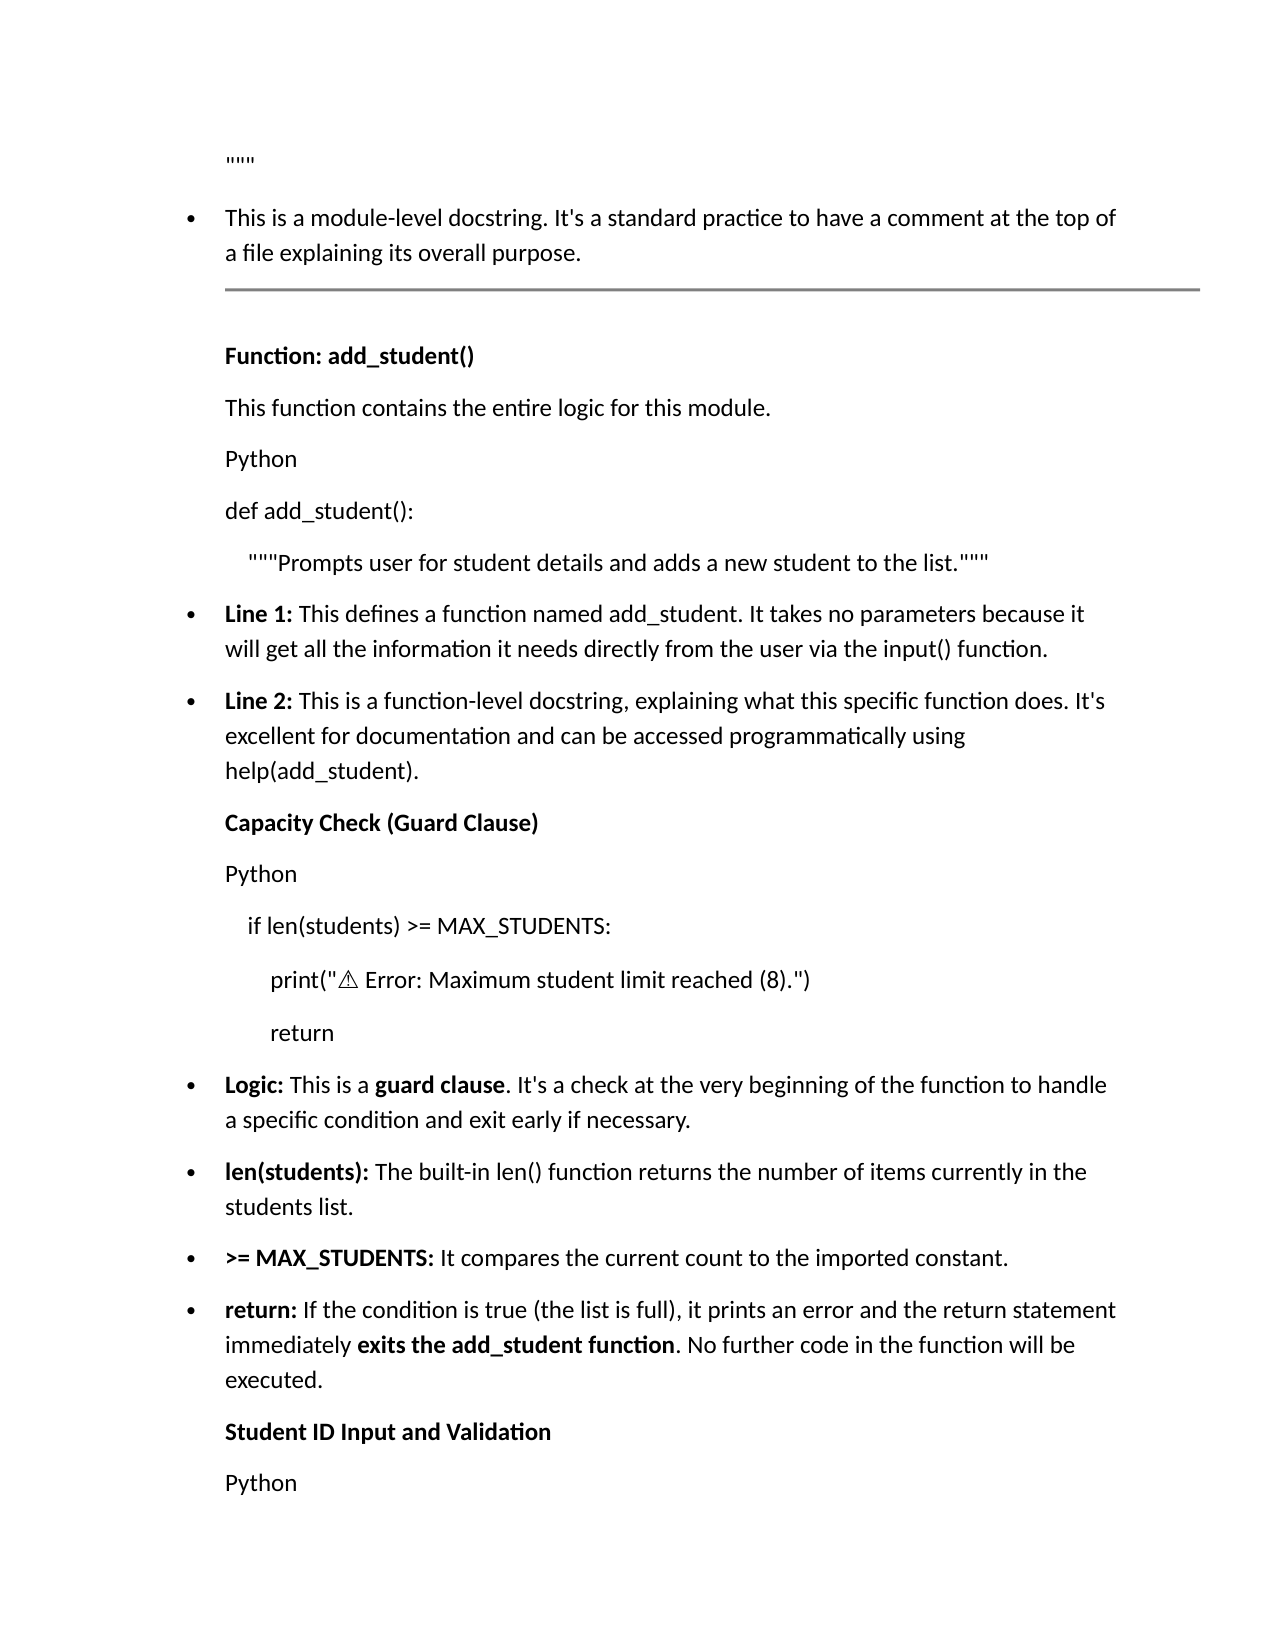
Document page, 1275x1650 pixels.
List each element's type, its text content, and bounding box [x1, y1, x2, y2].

list >= MAX_STUDENTS: It compares the current count to the imported constant. [187, 1242, 1125, 1273]
list This is a module-level docstring. It's a standard practice to have a comment at the top of a file explaining its overall purpose. [187, 202, 1125, 267]
text Python [225, 1467, 1125, 1498]
text """ [225, 150, 1125, 181]
list len(students): The built-in len() function returns the number of items currently in the students list. [187, 1156, 1125, 1221]
text Python [225, 858, 1125, 889]
text """Prompts user for student details and adds a new student to the list.""" [225, 547, 1125, 577]
text def add_student(): [225, 495, 1125, 526]
text Capacity Check (Guard Clause) [225, 807, 1125, 837]
text Function: add_student() [225, 340, 1125, 371]
text if len(students) >= MAX_STUDENTS: [225, 910, 1125, 941]
text Student ID Input and Validation [225, 1416, 1125, 1446]
list Line 2: This is a function-level docstring, explaining what this specific function does. It's excellent for documentation and can be accessed programmatically using help(add_student). [187, 685, 1125, 786]
text print("⚠️ Error: Maximum student limit reached (8).") [225, 962, 1125, 996]
text return [225, 1017, 1125, 1048]
list return: If the condition is true (the list is full), it prints an error and the return statement immediately exits the add_student function. No further code in the function will be executed. [187, 1294, 1125, 1395]
list Logic: This is a guard clause. It's a check at the very beginning of the function to handle a specific condition and exit early if necessary. [187, 1069, 1125, 1135]
list Line 1: This defines a function named add_student. It takes no parameters because it will get all the information it needs directly from the user via the input() function. [187, 598, 1125, 664]
text Python [225, 443, 1125, 474]
text This function contains the entire logic for this module. [225, 392, 1125, 422]
